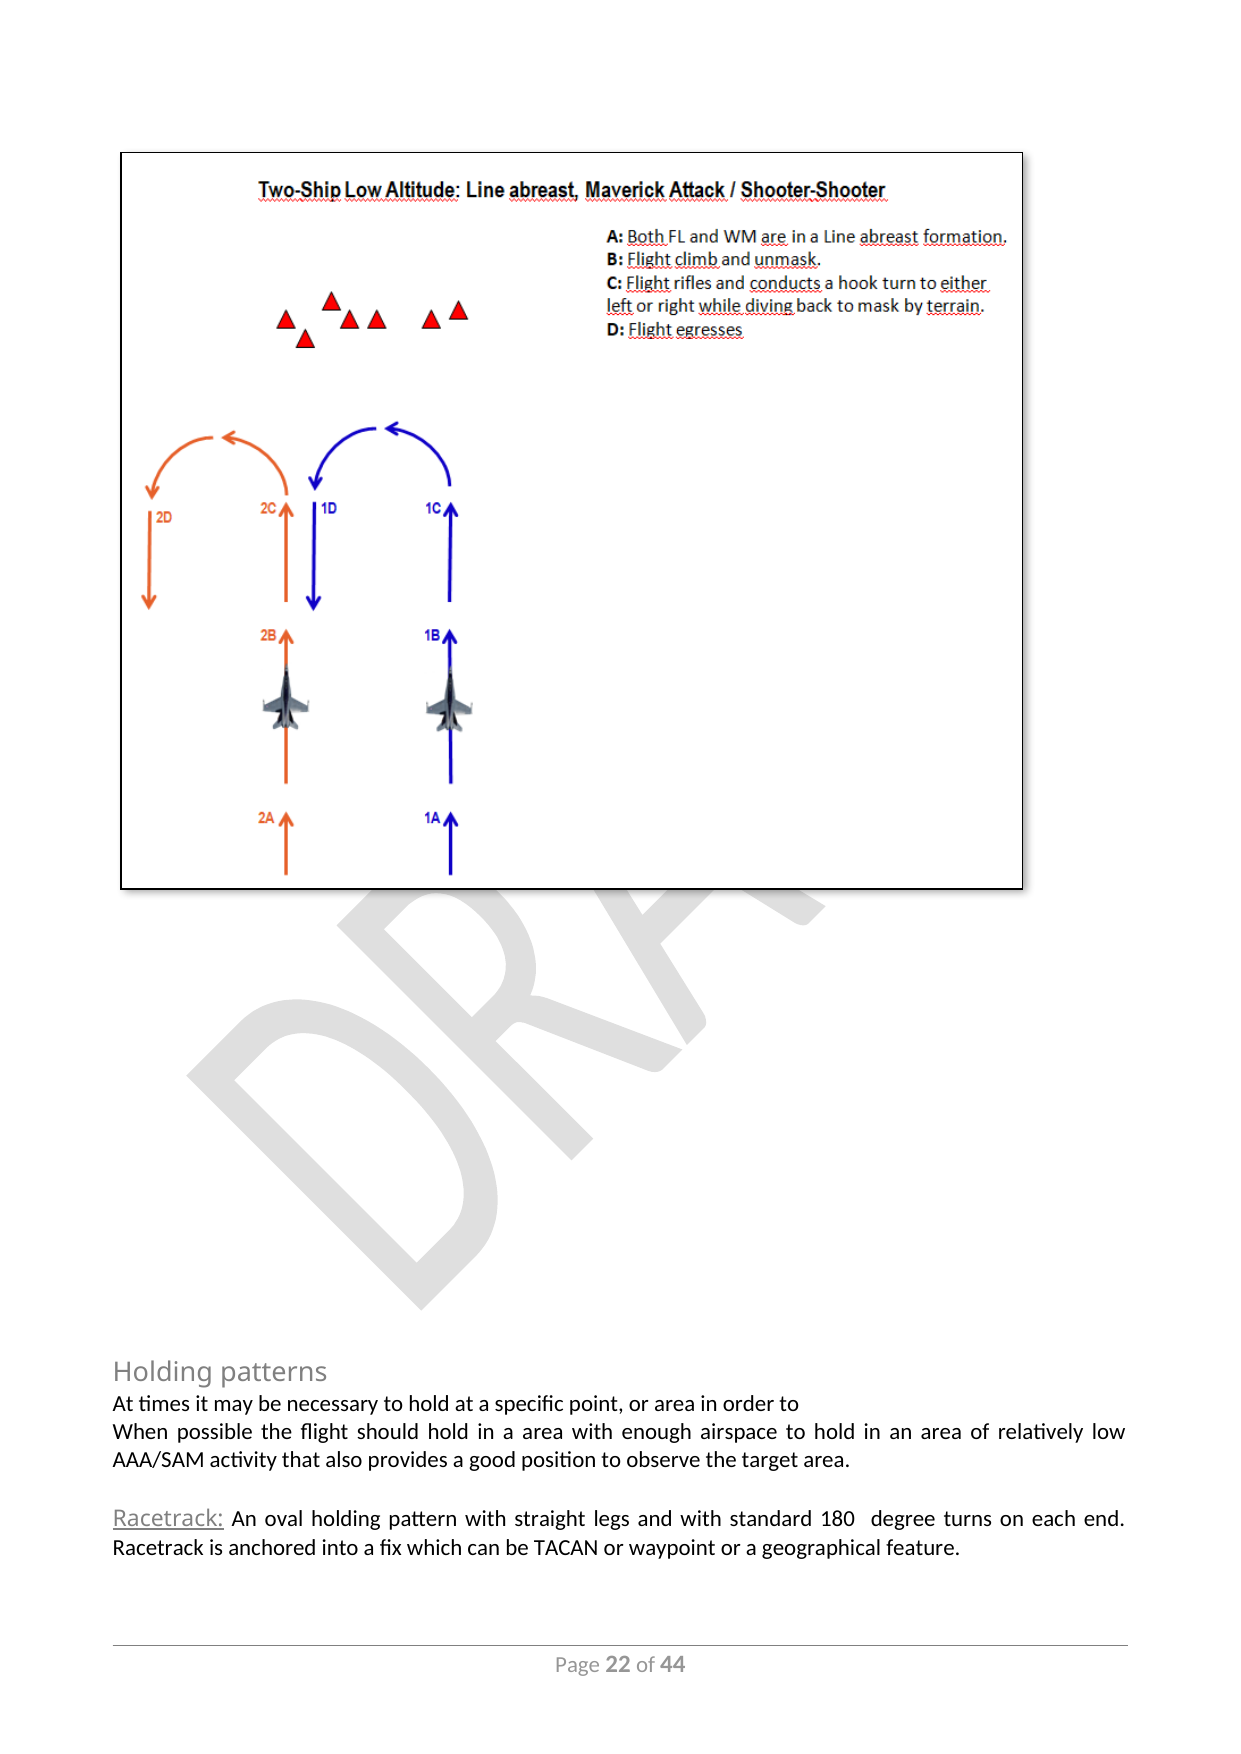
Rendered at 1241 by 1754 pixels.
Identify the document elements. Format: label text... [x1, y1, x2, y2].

text Racetrack: An oval holding pattern with straight legs and with standard 180 degree turns on each end. Racetrack is anchored into a fix which can be TACAN or waypoint or a geographical feature. [112, 1502, 1128, 1561]
picture [122, 153, 1022, 888]
text At times it may be necessary to hold at a specific point, or area in order to [112, 1389, 1128, 1417]
subtitle Holding patterns [112, 1353, 1128, 1389]
text When possible the flight should hold in a area with enough airspace to hold in an area of relatively low AAA/SAM activity that also provides a good position to observe the target area. [112, 1417, 1128, 1473]
